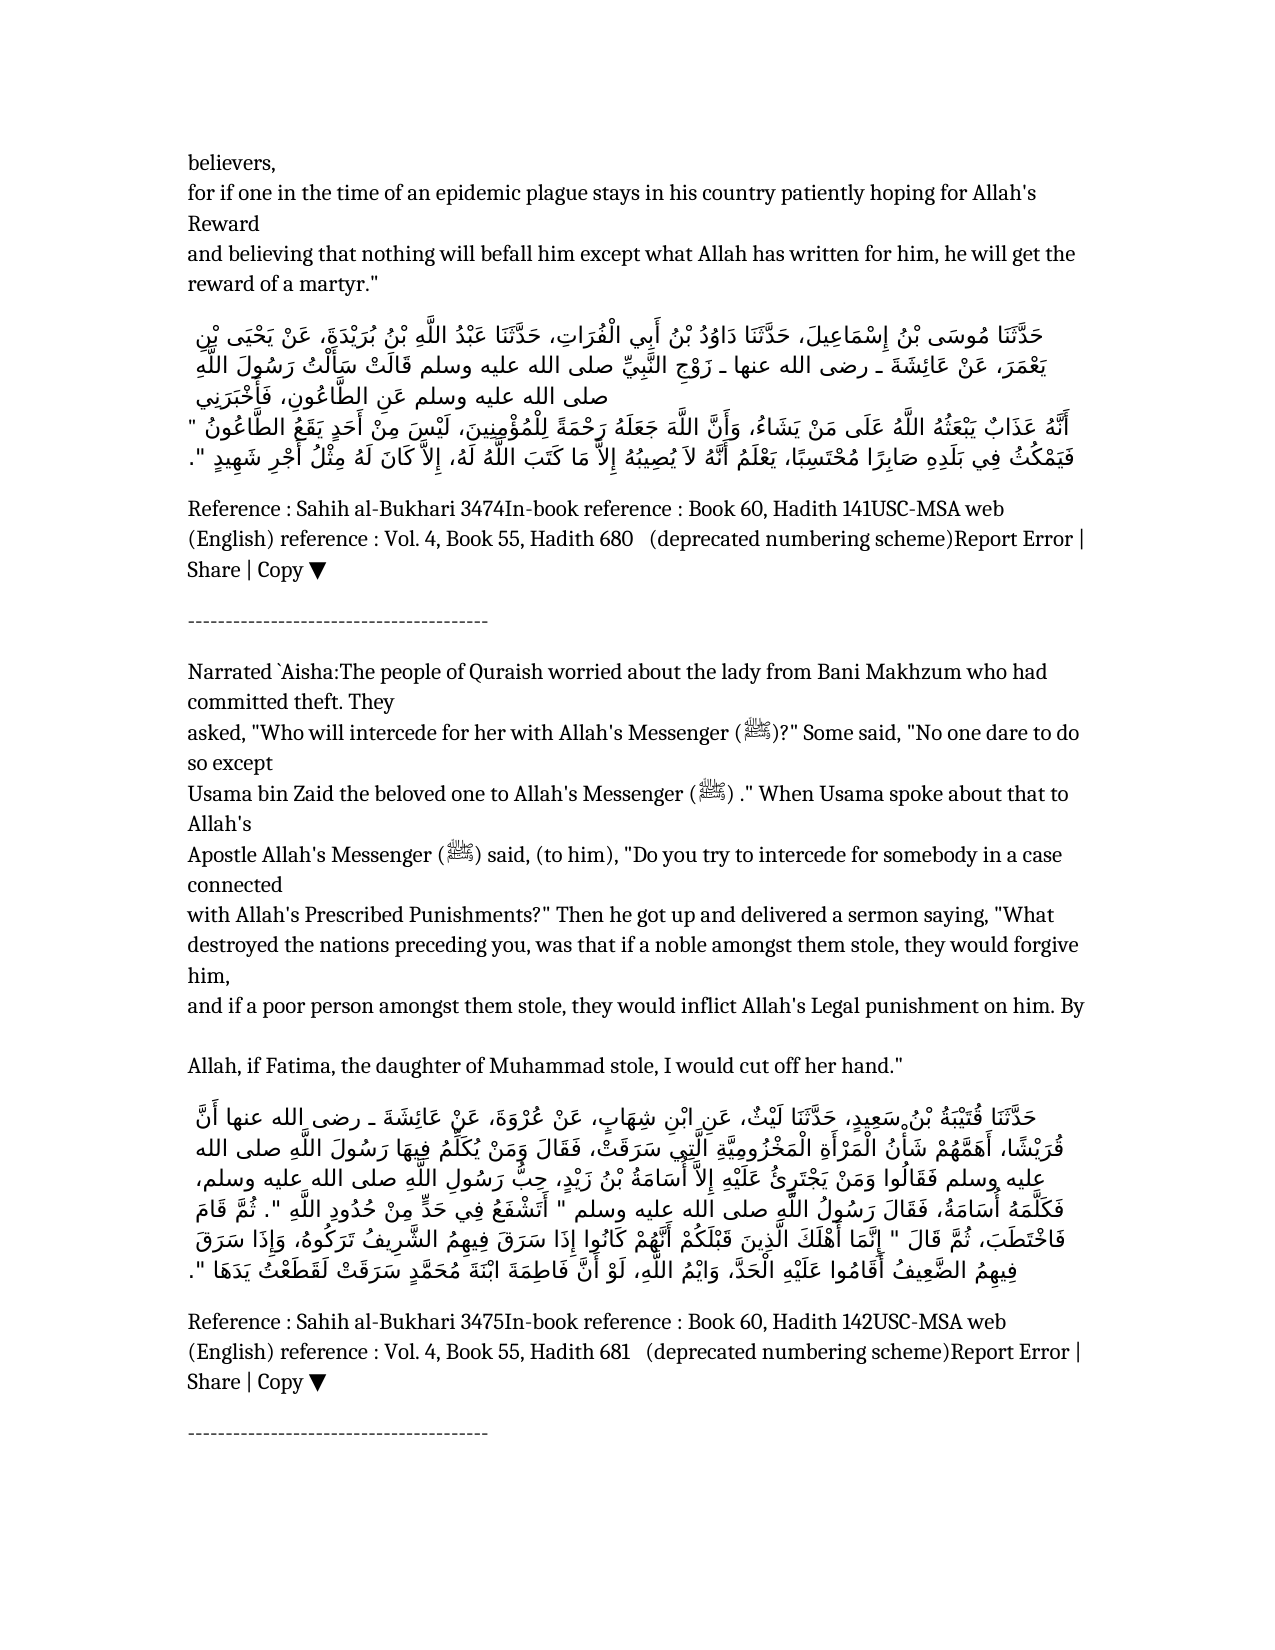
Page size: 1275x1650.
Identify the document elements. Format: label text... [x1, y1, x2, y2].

text Reference : Sahih al-Bukhari 3474In-book reference : Book 60, Hadith 141USC-MSA web (English) reference : Vol. 4, Book 55, Hadith 680 (deprecated numbering scheme)Report Error | Share | Copy ▼ [187, 496, 1087, 583]
text حَدَّثَنَا مُوسَى بْنُ إِسْمَاعِيلَ، حَدَّثَنَا دَاوُدُ بْنُ أَبِي الْفُرَاتِ، حَدَّثَنَا عَبْدُ اللَّهِ بْنُ بُرَيْدَةَ، عَنْ يَحْيَى بْنِ يَعْمَرَ، عَنْ عَائِشَةَ ـ رضى الله عنها ـ زَوْجِ النَّبِيِّ صلى الله عليه وسلم قَالَتْ سَأَلْتُ رَسُولَ اللَّهِ صلى الله عليه وسلم عَنِ الطَّاعُونِ، فَأَخْبَرَنِي ‏ "‏ أَنَّهُ عَذَابٌ يَبْعَثُهُ اللَّهُ عَلَى مَنْ يَشَاءُ، وَأَنَّ اللَّهَ جَعَلَهُ رَحْمَةً لِلْمُؤْمِنِينَ، لَيْسَ مِنْ أَحَدٍ يَقَعُ الطَّاعُونُ فَيَمْكُثُ فِي بَلَدِهِ صَابِرًا مُحْتَسِبًا، يَعْلَمُ أَنَّهُ لاَ يُصِيبُهُ إِلاَّ مَا كَتَبَ اللَّهُ لَهُ، إِلاَّ كَانَ لَهُ مِثْلُ أَجْرِ شَهِيدٍ ‏"‏‏.‏ [187, 322, 1087, 471]
text ---------------------------------------- [187, 607, 1087, 634]
text ---------------------------------------- [187, 1420, 1087, 1447]
text Narrated `Aisha:The people of Quraish worried about the lady from Bani Makhzum who had committed theft. They asked, "Who will intercede for her with Allah's Messenger (ﷺ)?" Some said, "No one dare to do so except Usama bin Zaid the beloved one to Allah's Messenger (ﷺ) ." When Usama spoke about that to Allah's Apostle Allah's Messenger (ﷺ) said, (to him), "Do you try to intercede for somebody in a case connected with Allah's Prescribed Punishments?" Then he got up and delivered a sermon saying, "What destroyed the nations preceding you, was that if a noble amongst them stole, they would forgive him, and if a poor person amongst them stole, they would inflict Allah's Legal punishment on him. By Allah, if Fatima, the daughter of Muhammad stole, I would cut off her hand." [187, 658, 1087, 1079]
text حَدَّثَنَا قُتَيْبَةُ بْنُ سَعِيدٍ، حَدَّثَنَا لَيْثٌ، عَنِ ابْنِ شِهَابٍ، عَنْ عُرْوَةَ، عَنْ عَائِشَةَ ـ رضى الله عنها أَنَّ قُرَيْشًا، أَهَمَّهُمْ شَأْنُ الْمَرْأَةِ الْمَخْزُومِيَّةِ الَّتِي سَرَقَتْ، فَقَالَ وَمَنْ يُكَلِّمُ فِيهَا رَسُولَ اللَّهِ صلى الله عليه وسلم فَقَالُوا وَمَنْ يَجْتَرِئُ عَلَيْهِ إِلاَّ أُسَامَةُ بْنُ زَيْدٍ، حِبُّ رَسُولِ اللَّهِ صلى الله عليه وسلم، فَكَلَّمَهُ أُسَامَةُ، فَقَالَ رَسُولُ اللَّهِ صلى الله عليه وسلم ‏"‏ أَتَشْفَعُ فِي حَدٍّ مِنْ حُدُودِ اللَّهِ ‏"‏‏.‏ ثُمَّ قَامَ فَاخْتَطَبَ، ثُمَّ قَالَ ‏"‏ إِنَّمَا أَهْلَكَ الَّذِينَ قَبْلَكُمْ أَنَّهُمْ كَانُوا إِذَا سَرَقَ فِيهِمُ الشَّرِيفُ تَرَكُوهُ، وَإِذَا سَرَقَ فِيهِمُ الضَّعِيفُ أَقَامُوا عَلَيْهِ الْحَدَّ، وَايْمُ اللَّهِ، لَوْ أَنَّ فَاطِمَةَ ابْنَةَ مُحَمَّدٍ سَرَقَتْ لَقَطَعْتُ يَدَهَا ‏"‏‏.‏ [187, 1104, 1087, 1284]
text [187, 150, 1087, 297]
text Reference : Sahih al-Bukhari 3475In-book reference : Book 60, Hadith 142USC-MSA web (English) reference : Vol. 4, Book 55, Hadith 681 (deprecated numbering scheme)Report Error | Share | Copy ▼ [187, 1309, 1087, 1396]
